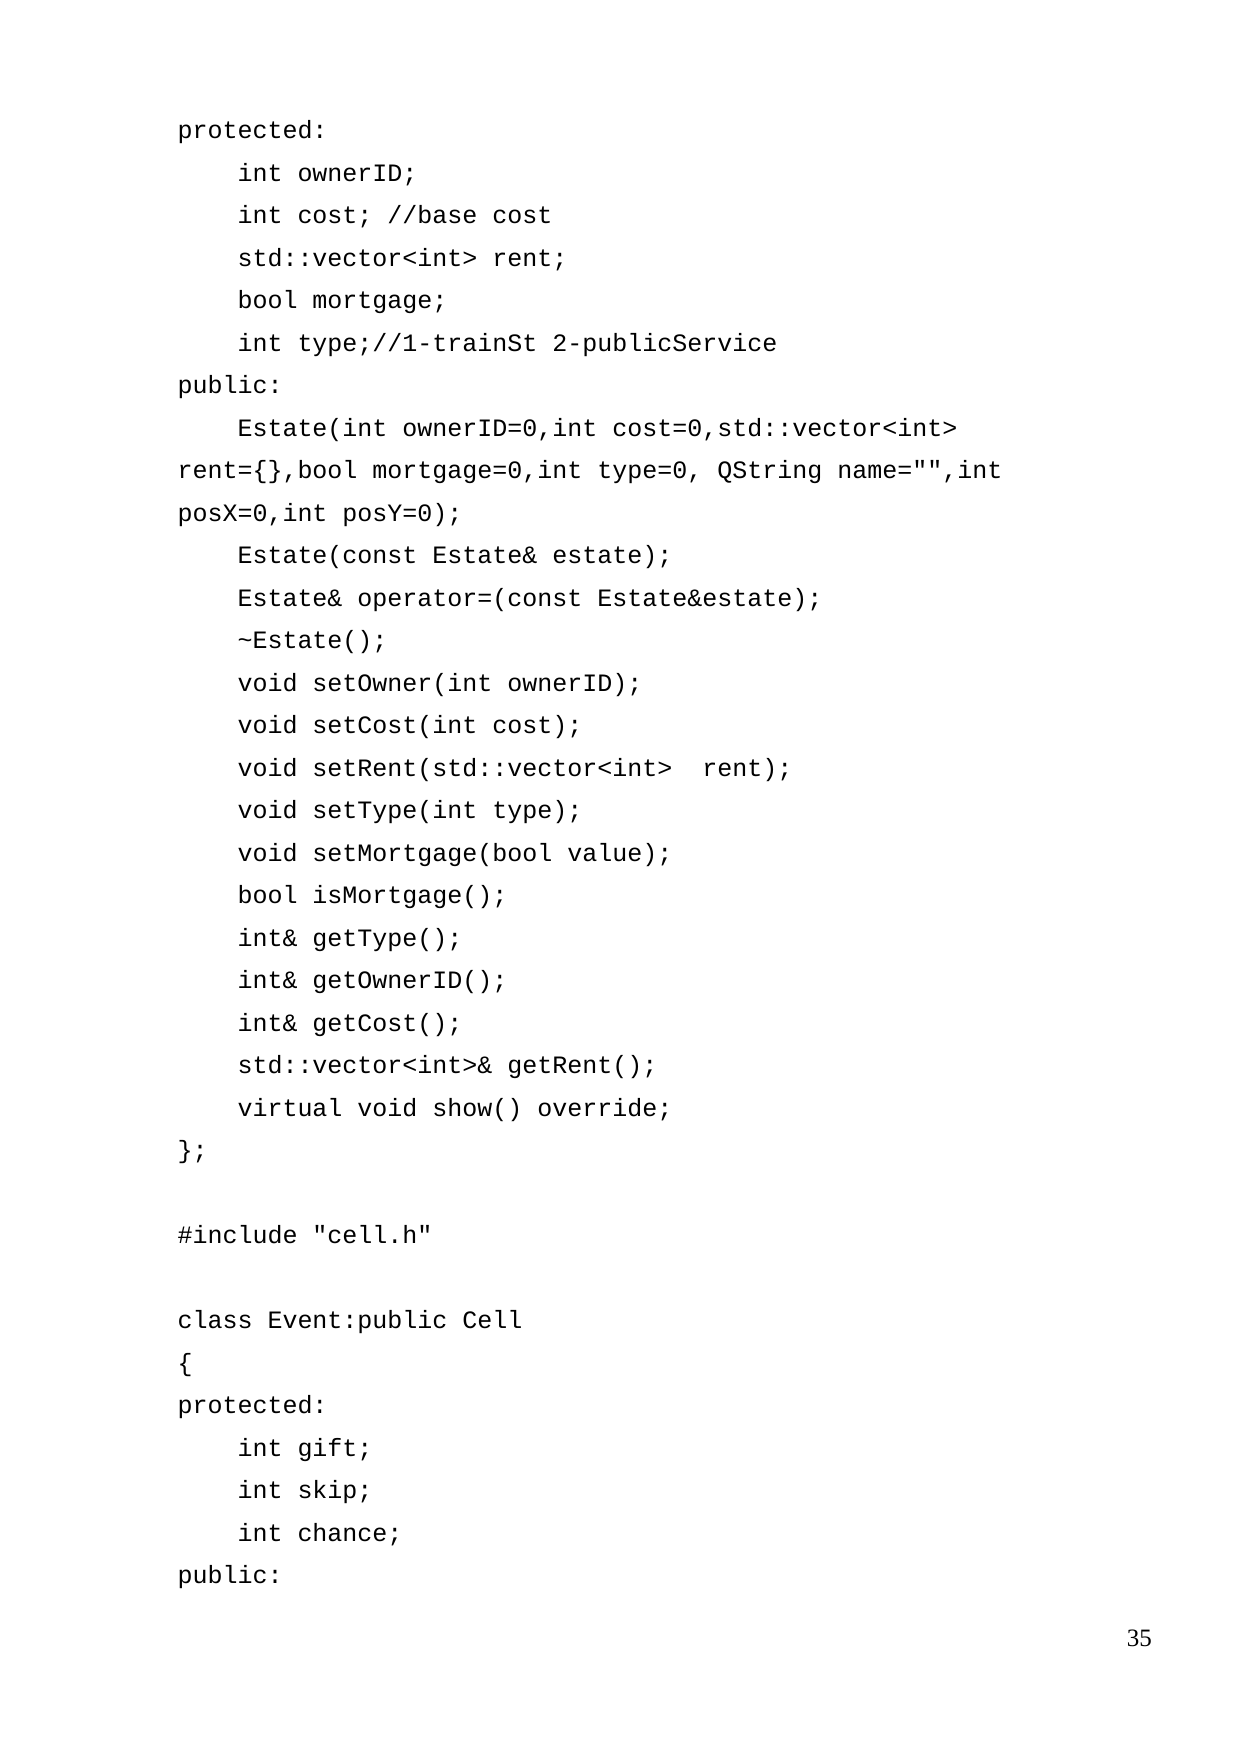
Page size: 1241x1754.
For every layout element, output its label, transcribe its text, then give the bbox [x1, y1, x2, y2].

text #include "cell.h" [177, 1223, 1152, 1251]
text void setType(int type); [177, 798, 1152, 826]
text void setRent(std::vector<int> rent); [177, 756, 1152, 784]
text int skip; [177, 1478, 1152, 1506]
text int gift; [177, 1436, 1152, 1464]
text void setMortgage(bool value); [177, 841, 1152, 869]
text class Event:public Cell [177, 1308, 1152, 1336]
text bool mortgage; [177, 288, 1152, 316]
text Estate(int ownerID=0,int cost=0,std::vector<int> rent={},bool mortgage=0,int type=0, QString name="",int posX=0,int posY=0); [177, 416, 1152, 529]
text protected: [177, 118, 1152, 146]
text int ownerID; [177, 161, 1152, 189]
text public: [177, 373, 1152, 401]
text void setCost(int cost); [177, 713, 1152, 741]
text int cost; //base cost [177, 203, 1152, 231]
text std::vector<int>& getRent(); [177, 1053, 1152, 1081]
text public: [177, 1563, 1152, 1591]
text }; [177, 1138, 1152, 1166]
text Estate& operator=(const Estate&estate); [177, 586, 1152, 614]
text int chance; [177, 1521, 1152, 1549]
text { [177, 1351, 1152, 1379]
text virtual void show() override; [177, 1096, 1152, 1124]
text int type;//1-trainSt 2-publicService [177, 331, 1152, 359]
text protected: [177, 1393, 1152, 1421]
text int& getCost(); [177, 1011, 1152, 1039]
text int& getType(); [177, 926, 1152, 954]
text std::vector<int> rent; [177, 246, 1152, 274]
text bool isMortgage(); [177, 883, 1152, 911]
text int& getOwnerID(); [177, 968, 1152, 996]
text Estate(const Estate& estate); [177, 543, 1152, 571]
text ~Estate(); [177, 628, 1152, 656]
text void setOwner(int ownerID); [177, 671, 1152, 699]
